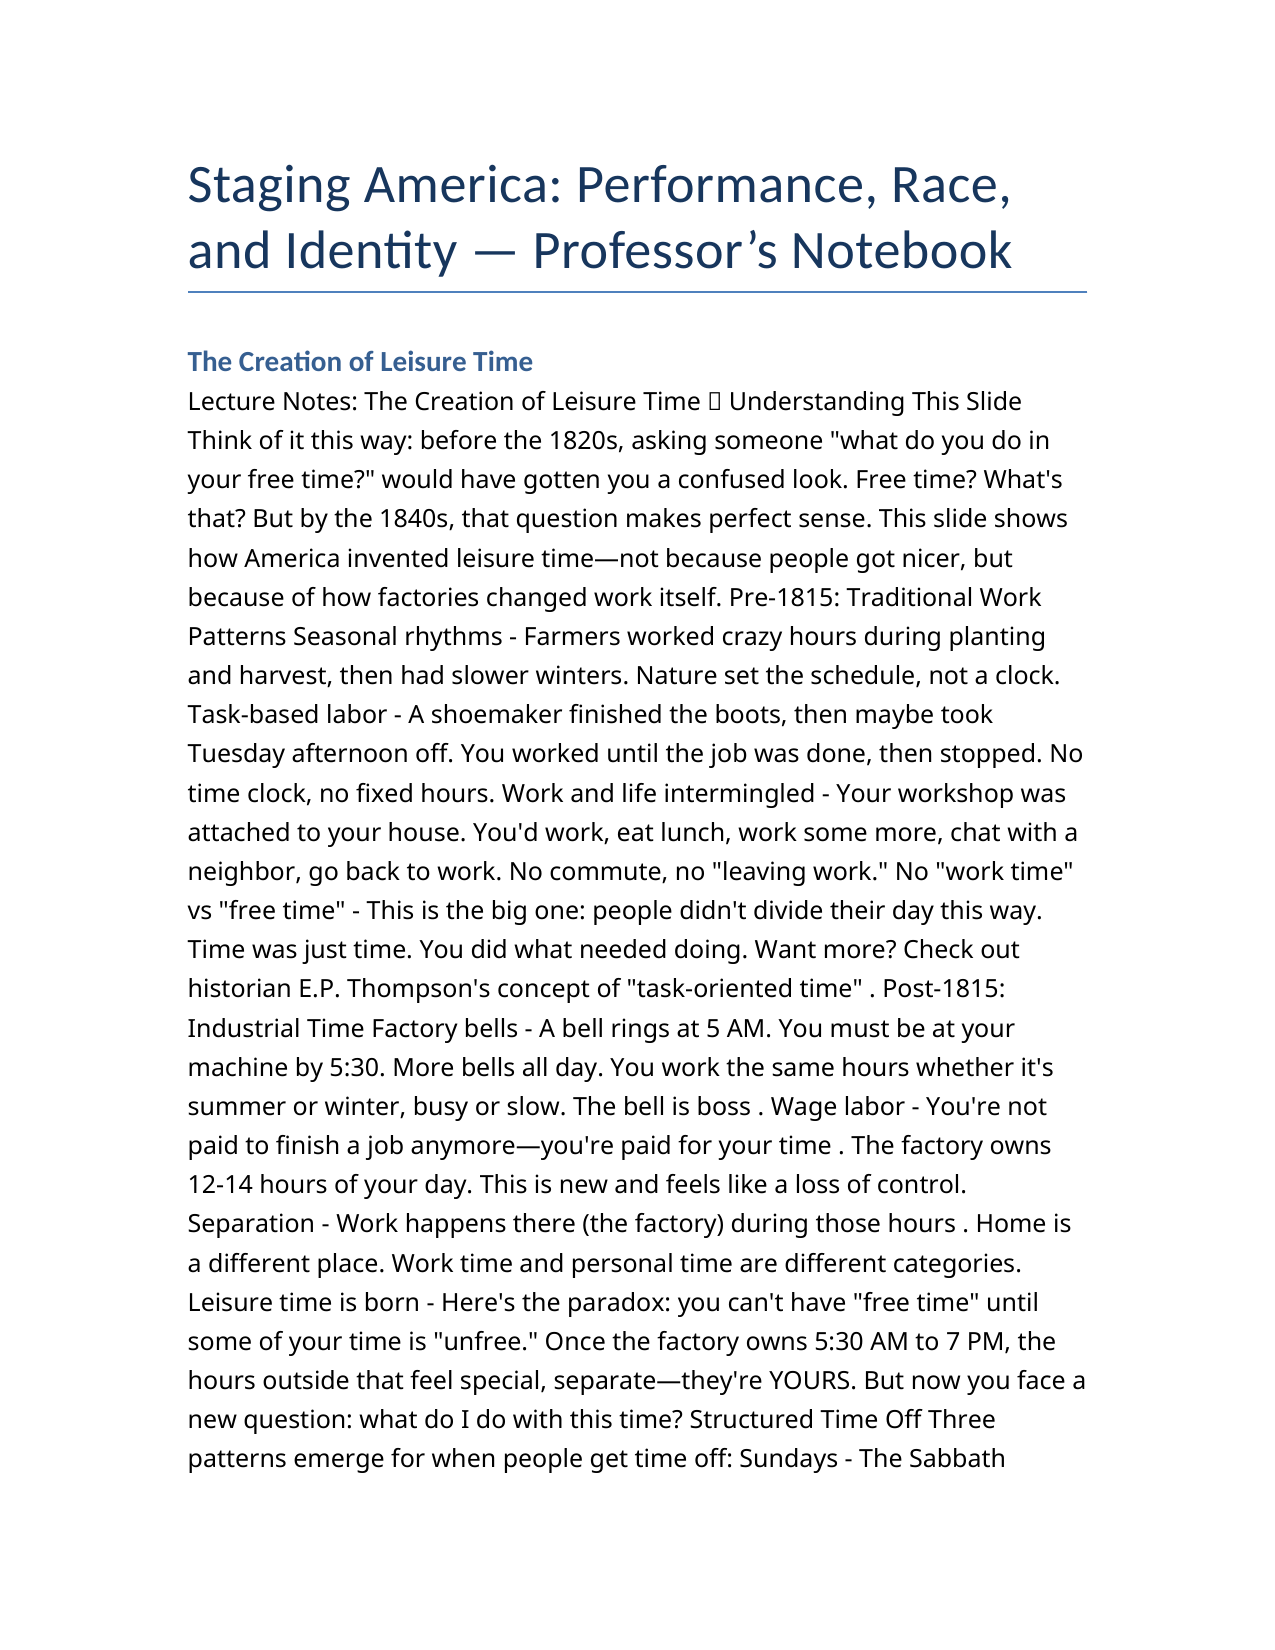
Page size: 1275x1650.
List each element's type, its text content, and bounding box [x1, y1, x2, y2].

subtitle The Creation of Leisure Time [187, 343, 1087, 378]
title Staging America: Performance, Race, and Identity — Professor’s Notebook [187, 150, 1087, 293]
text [187, 384, 1087, 1475]
